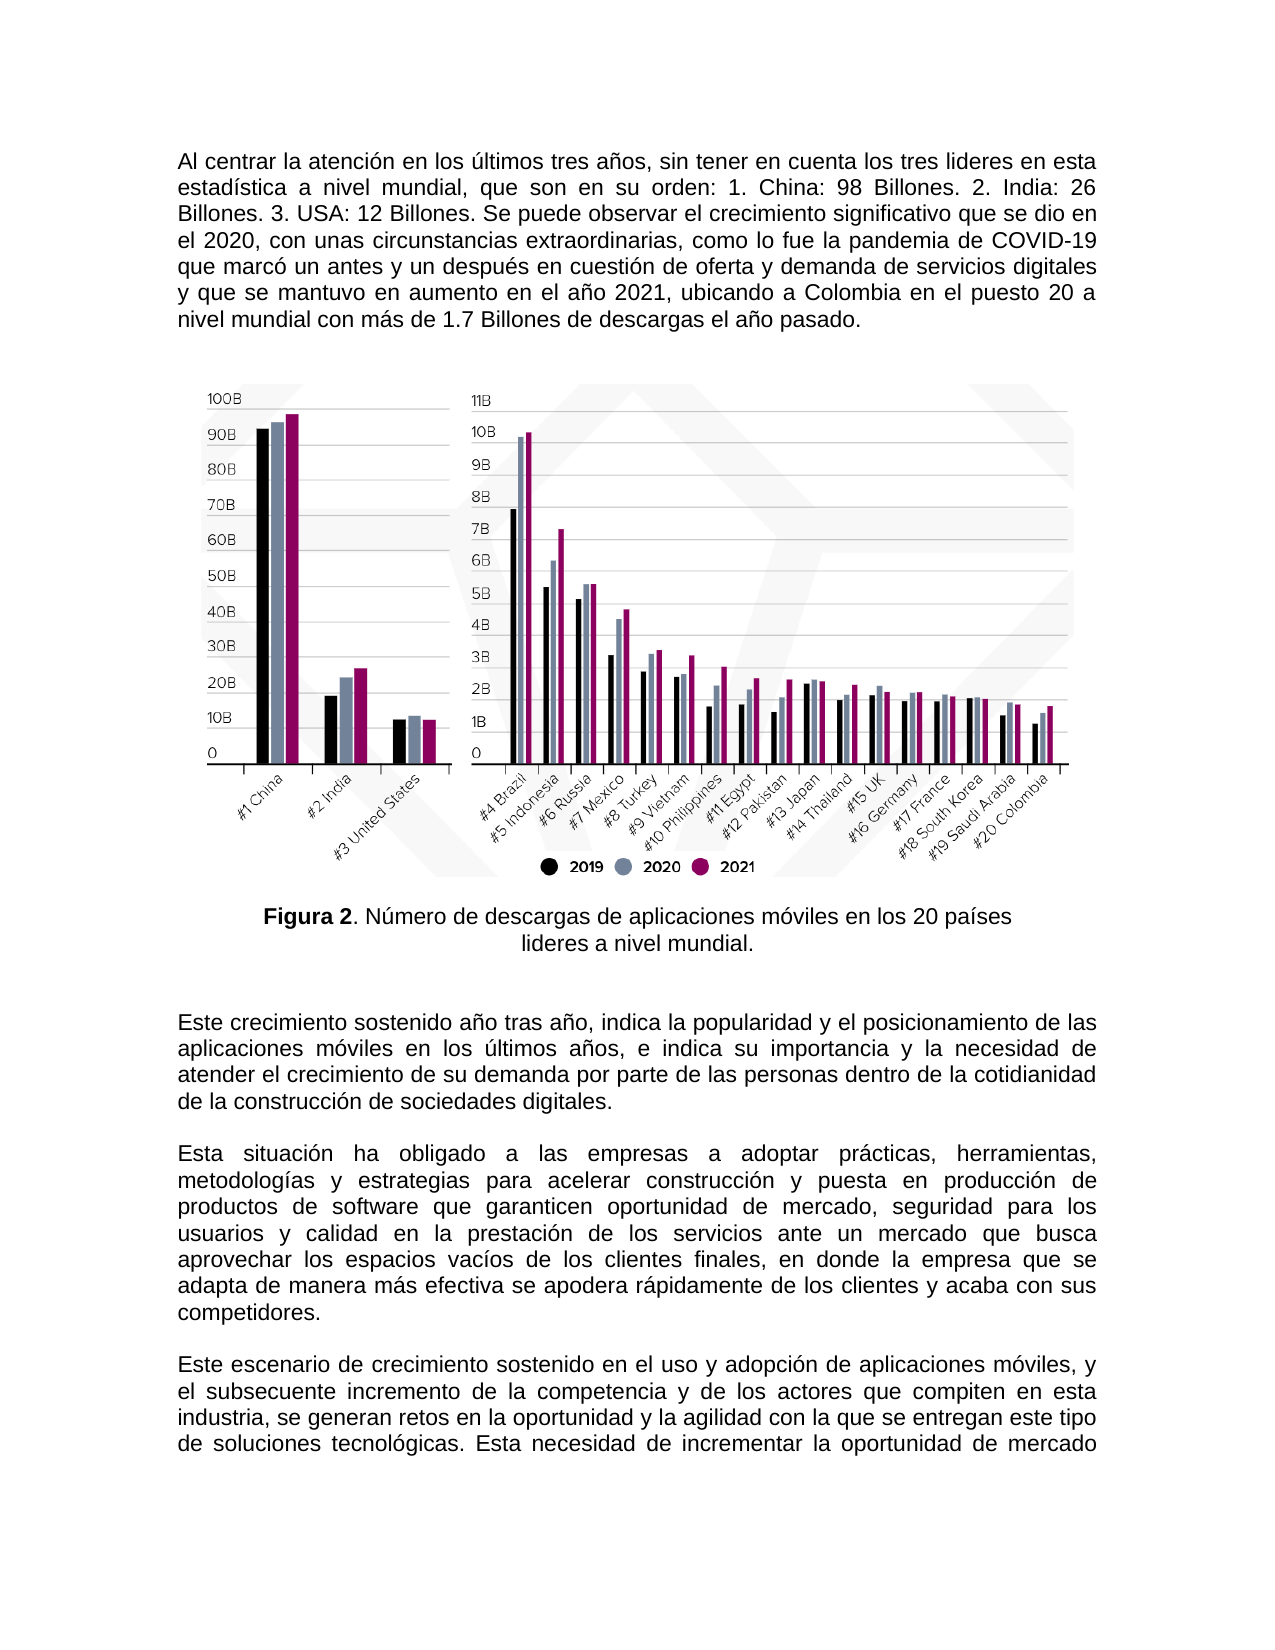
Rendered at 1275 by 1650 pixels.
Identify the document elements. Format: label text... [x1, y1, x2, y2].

picture [201, 384, 1074, 877]
text Figura 2. Número de descargas de aplicaciones móviles en los 20 países [177, 903, 1098, 929]
text Al centrar la atención en los últimos tres años, sin tener en cuenta los tres lideres en esta estadística a nivel mundial, que son en su orden: 1. China: 98 Billones. 2. India: 26 Billones. 3. USA: 12 Billones. Se puede observar el crecimiento significativo que se dio en el 2020, con unas circunstancias extraordinarias, como lo fue la pandemia de COVID-19 que marcó un antes y un después en cuestión de oferta y demanda de servicios digitales y que se mantuvo en aumento en el año 2021, ubicando a Colombia en el puesto 20 a nivel mundial con más de 1.7 Billones de descargas el año pasado. [177, 148, 1098, 332]
text lideres a nivel mundial. [177, 929, 1098, 956]
text Esta situación ha obligado a las empresas a adoptar prácticas, herramientas, metodologías y estrategias para acelerar construcción y puesta en producción de productos de software que garanticen oportunidad de mercado, seguridad para los usuarios y calidad en la prestación de los servicios ante un mercado que busca aprovechar los espacios vacíos de los clientes finales, en donde la empresa que se adapta de manera más efectiva se apodera rápidamente de los clientes y acaba con sus competidores. [177, 1140, 1098, 1325]
text Este crecimiento sostenido año tras año, indica la popularidad y el posicionamiento de las aplicaciones móviles en los últimos años, e indica su importancia y la necesidad de atender el crecimiento de su demanda por parte de las personas dentro de la cotidianidad de la construcción de sociedades digitales. [177, 1009, 1098, 1114]
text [177, 1351, 1098, 1457]
